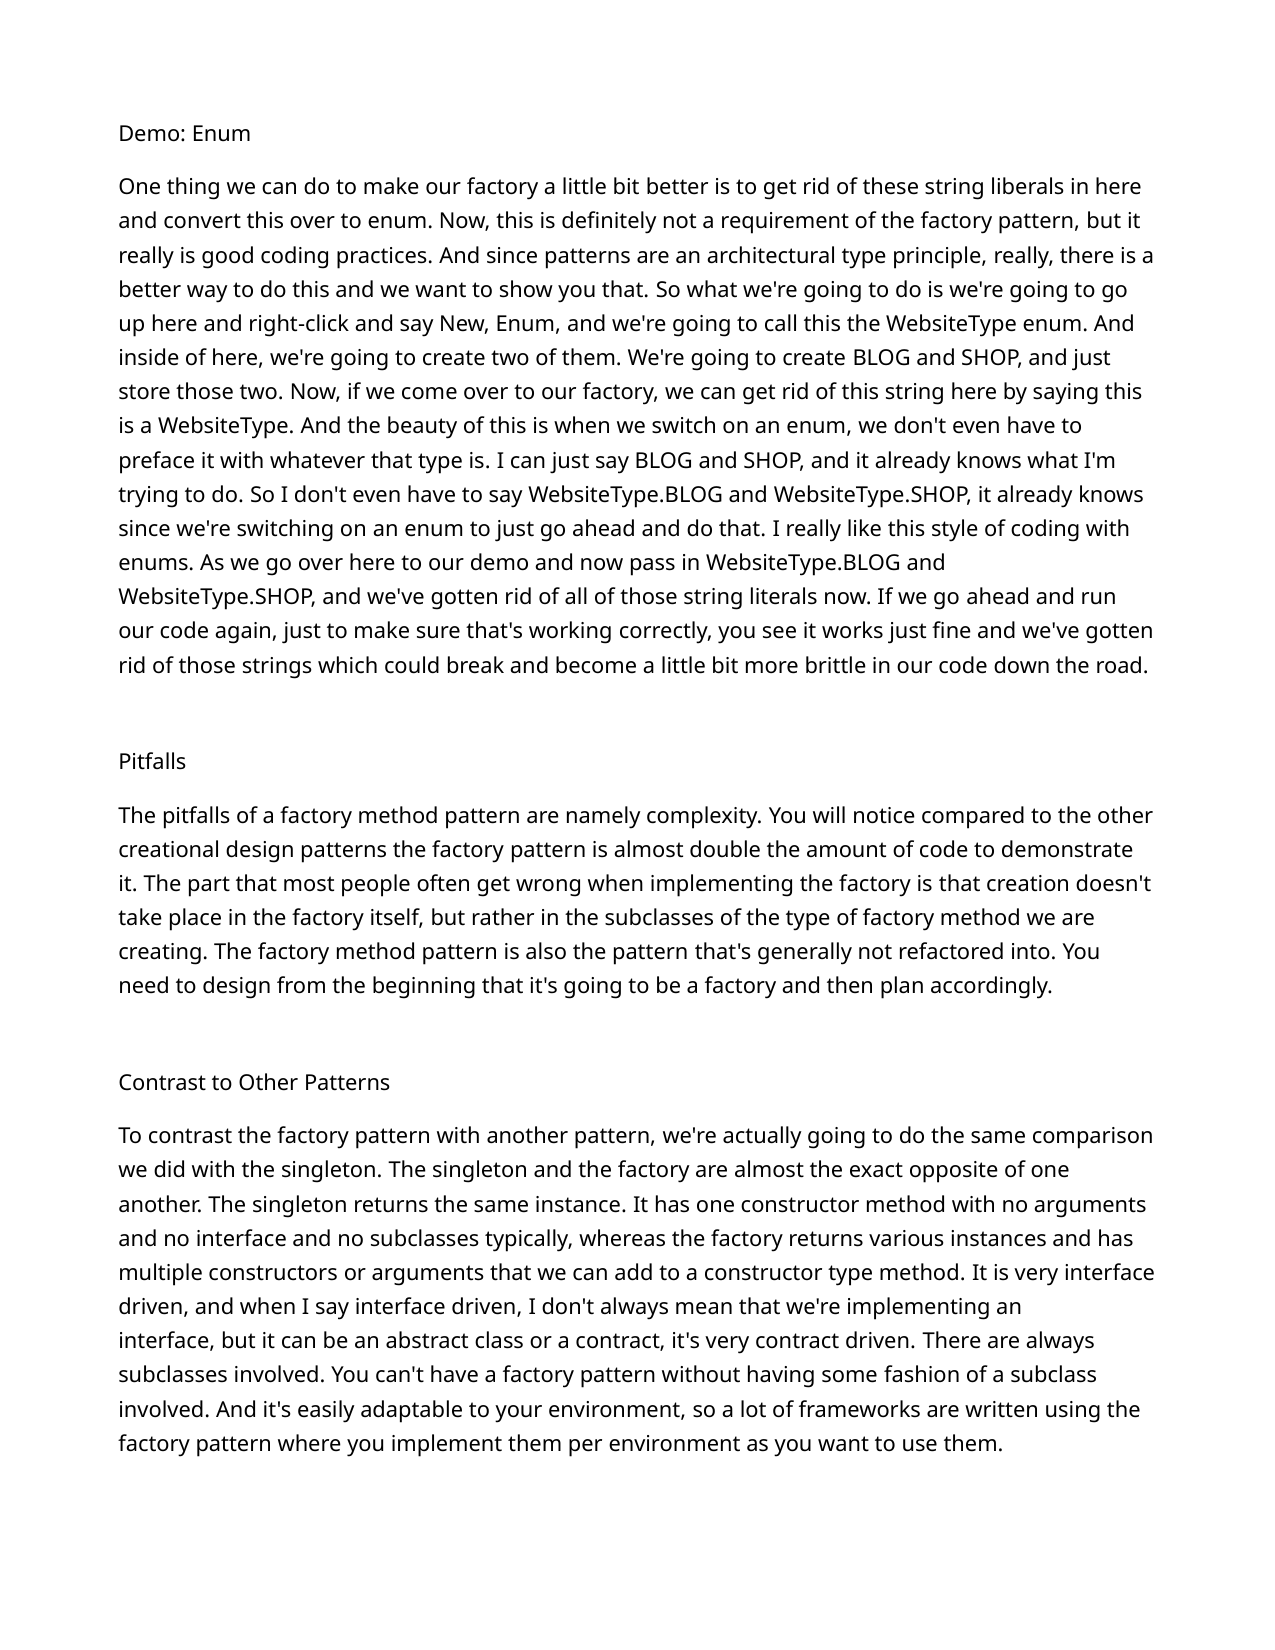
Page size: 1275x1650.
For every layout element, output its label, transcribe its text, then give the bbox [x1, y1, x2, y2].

text To contrast the factory pattern with another pattern, we're actually going to do the same comparison we did with the singleton. The singleton and the factory are almost the exact opposite of one another. The singleton returns the same instance. It has one constructor method with no arguments and no interface and no subclasses typically, whereas the factory returns various instances and has multiple constructors or arguments that we can add to a constructor type method. It is very interface driven, and when I say interface driven, I don't always mean that we're implementing an interface, but it can be an abstract class or a contract, it's very contract driven. There are always subclasses involved. You can't have a factory pattern without having some fashion of a subclass involved. And it's easily adaptable to your environment, so a lot of frameworks are written using the factory pattern where you implement them per environment as you want to use them. [118, 1120, 1157, 1458]
subtitle Demo: Enum [118, 118, 1157, 148]
text The pitfalls of a factory method pattern are namely complexity. You will notice compared to the other creational design patterns the factory pattern is almost double the amount of code to demonstrate it. The part that most people often get wrong when implementing the factory is that creation doesn't take place in the factory itself, but rather in the subclasses of the type of factory method we are creating. The factory method pattern is also the pattern that's generally not refactored into. You need to design from the beginning that it's going to be a factory and then plan accordingly. [118, 799, 1157, 1000]
subtitle Pitfalls [118, 746, 1157, 776]
text One thing we can do to make our factory a little bit better is to get rid of these string liberals in here and convert this over to enum. Now, this is definitely not a requirement of the factory pattern, but it really is good coding practices. And since patterns are an architectural type principle, really, there is a better way to do this and we want to show you that. So what we're going to do is we're going to go up here and right-click and say New, Enum, and we're going to call this the WebsiteType enum. And inside of here, we're going to create two of them. We're going to create BLOG and SHOP, and just store those two. Now, if we come over to our factory, we can get rid of this string here by saying this is a WebsiteType. And the beauty of this is when we switch on an enum, we don't even have to preface it with whatever that type is. I can just say BLOG and SHOP, and it already knows what I'm trying to do. So I don't even have to say WebsiteType.BLOG and WebsiteType.SHOP, it already knows since we're switching on an enum to just go ahead and do that. I really like this style of coding with enums. As we go over here to our demo and now pass in WebsiteType.BLOG and WebsiteType.SHOP, and we've gotten rid of all of those string literals now. If we go ahead and run our code again, just to make sure that's working correctly, you see it works just fine and we've gotten rid of those strings which could break and become a little bit more brittle in our code down the road. [118, 171, 1157, 679]
subtitle Contrast to Other Patterns [118, 1067, 1157, 1097]
